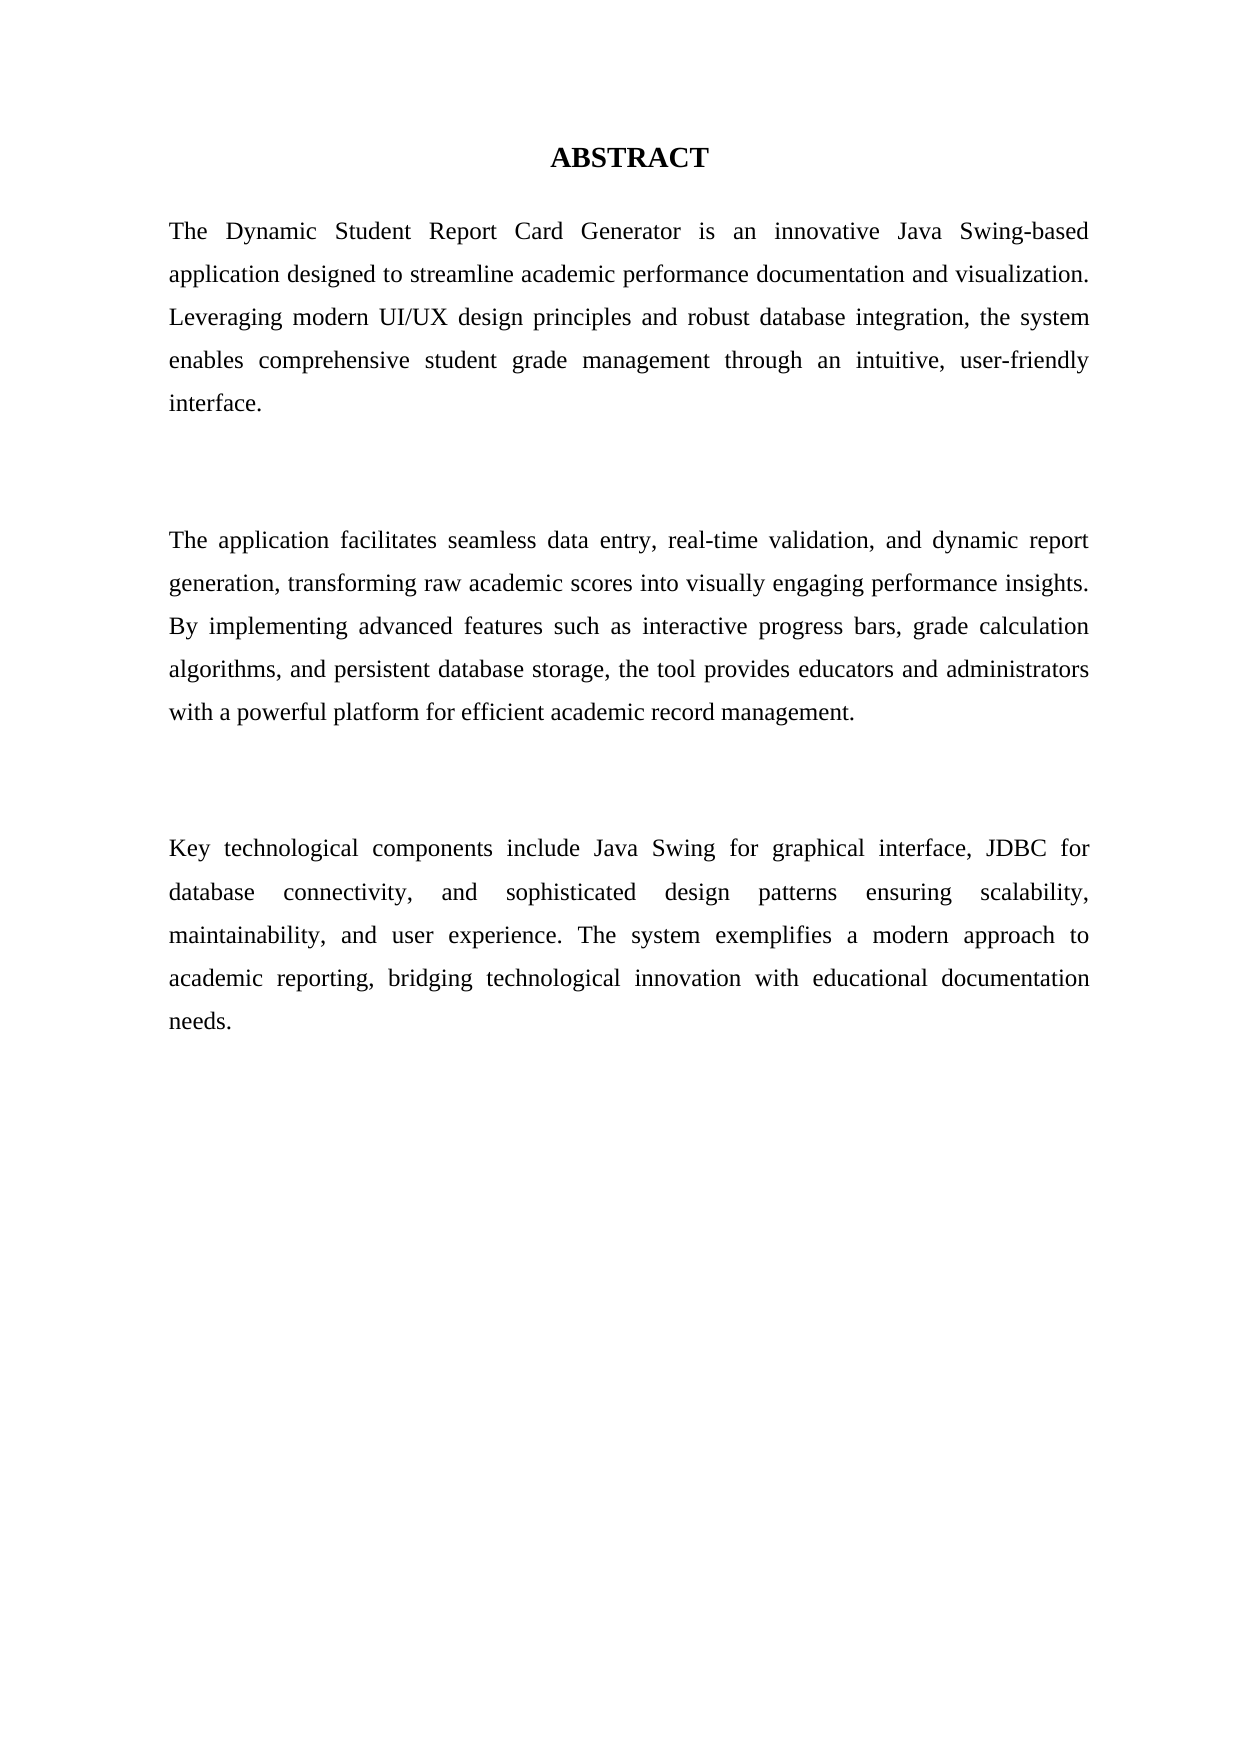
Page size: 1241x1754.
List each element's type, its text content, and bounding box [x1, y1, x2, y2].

subtitle ABSTRACT [169, 141, 1090, 174]
text Key technological components include Java Swing for graphical interface, JDBC for database connectivity, and sophisticated design patterns ensuring scalability, maintainability, and user experience. The system exemplifies a modern approach to academic reporting, bridging technological innovation with educational documentation needs. [169, 833, 1090, 1035]
text The application facilitates seamless data entry, real-time validation, and dynamic report generation, transforming raw academic scores into visually engaging performance insights. By implementing advanced features such as interactive progress bars, grade calculation algorithms, and persistent database storage, the tool provides educators and administrators with a powerful platform for efficient academic record management. [169, 525, 1090, 726]
text The Dynamic Student Report Card Generator is an innovative Java Swing-based application designed to streamline academic performance documentation and visualization. Leveraging modern UI/UX design principles and robust database integration, the system enables comprehensive student grade management through an intuitive, user-friendly interface. [169, 216, 1090, 417]
